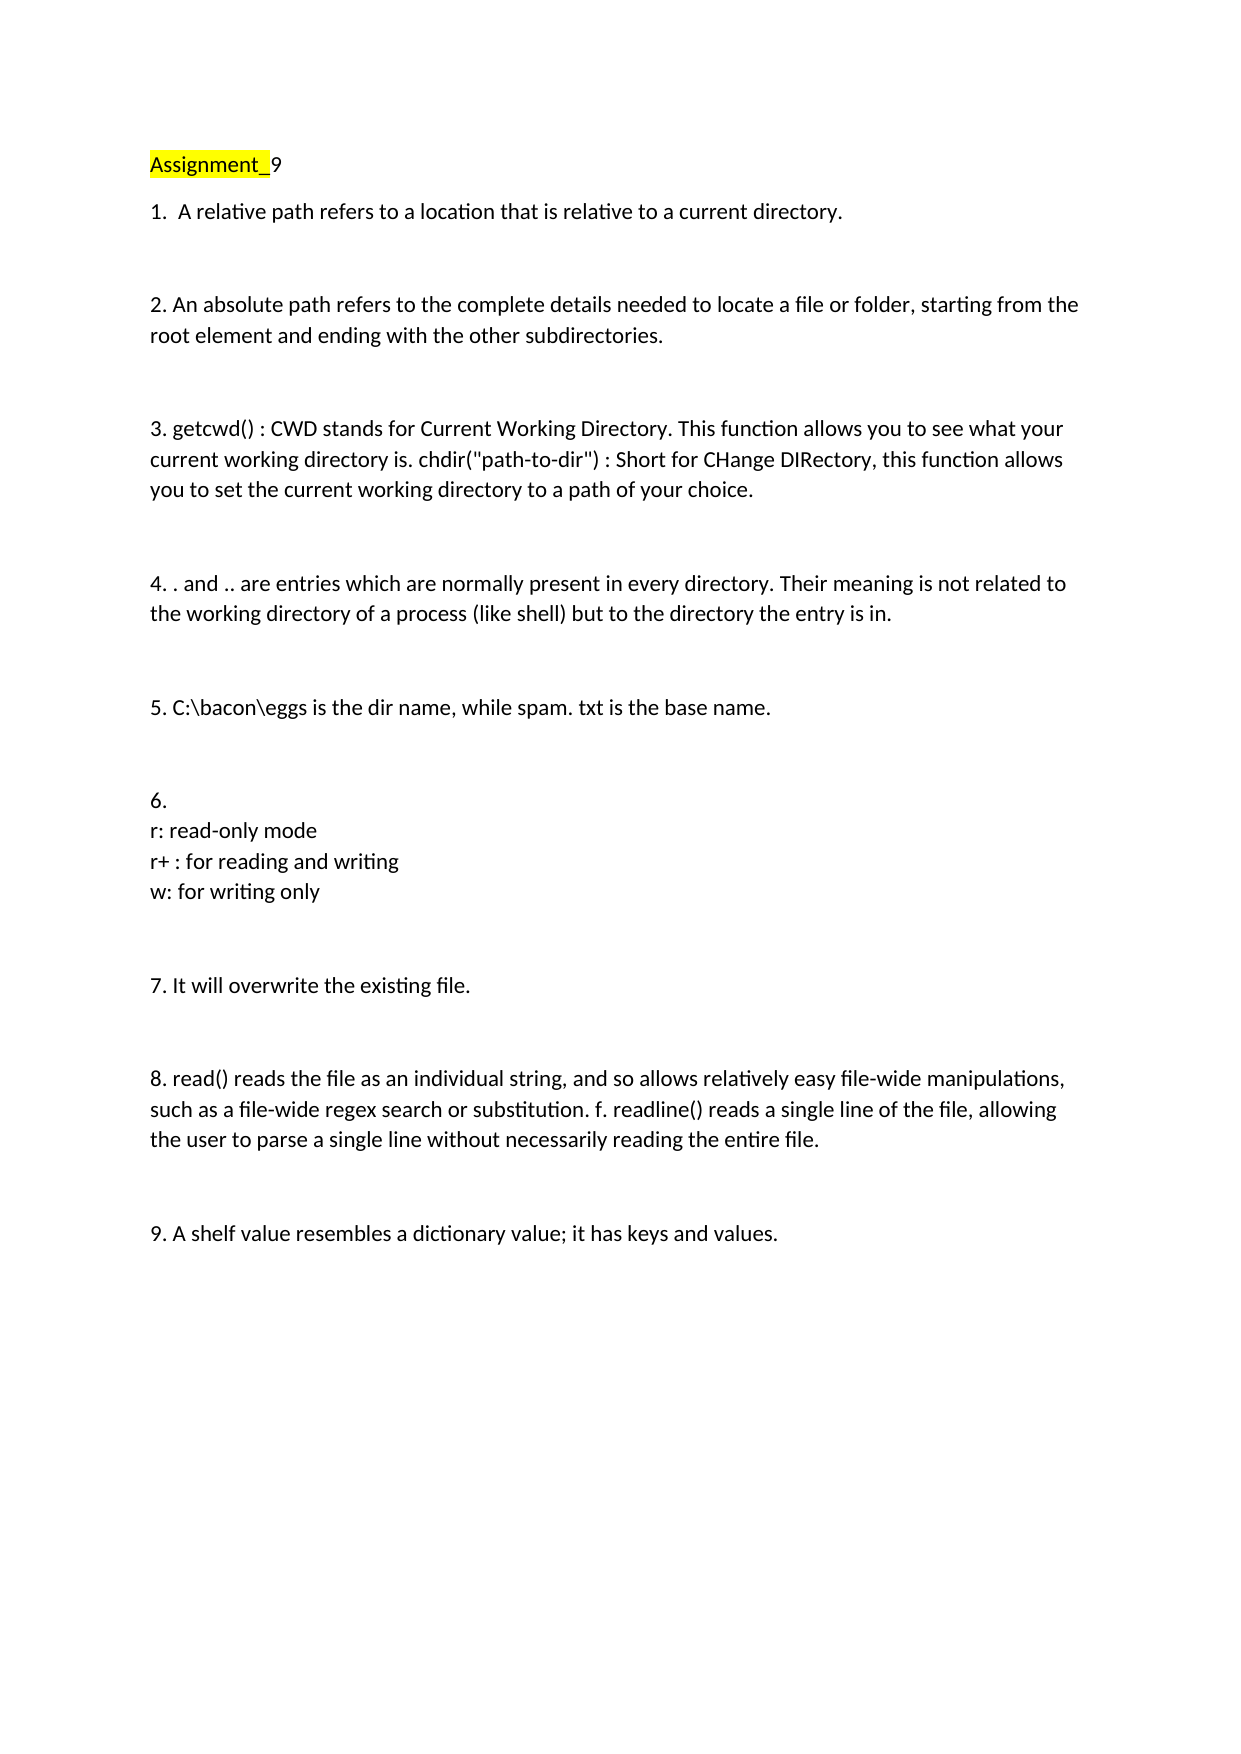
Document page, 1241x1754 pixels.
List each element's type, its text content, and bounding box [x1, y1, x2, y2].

text 1. A relative path refers to a location that is relative to a current directory. [150, 197, 1090, 225]
text 4. . and .. are entries which are normally present in every directory. Their meaning is not related to the working directory of a process (like shell) but to the directory the entry is in. [150, 569, 1090, 627]
text 6. r: read-only mode r+ : for reading and writing w: for writing only [150, 786, 1090, 905]
text 5. C:\bacon\eggs is the dir name, while spam. txt is the base name. [150, 693, 1090, 721]
text 3. getcwd() : CWD stands for Current Working Directory. This function allows you to see what your current working directory is. chdir("path-to-dir") : Short for CHange DIRectory, this function allows you to set the current working directory to a path of your choice. [150, 414, 1090, 503]
text 8. read() reads the file as an individual string, and so allows relatively easy file-wide manipulations, such as a file-wide regex search or substitution. f. readline() reads a single line of the file, allowing the user to parse a single line without necessarily reading the entire file. [150, 1064, 1090, 1153]
text 2. An absolute path refers to the complete details needed to locate a file or folder, starting from the root element and ending with the other subdirectories. [150, 291, 1090, 349]
text 7. It will overwrite the existing file. [150, 971, 1090, 999]
text Assignment_9 [270, 150, 1090, 178]
text 9. A shelf value resembles a dictionary value; it has keys and values. [150, 1219, 1090, 1247]
